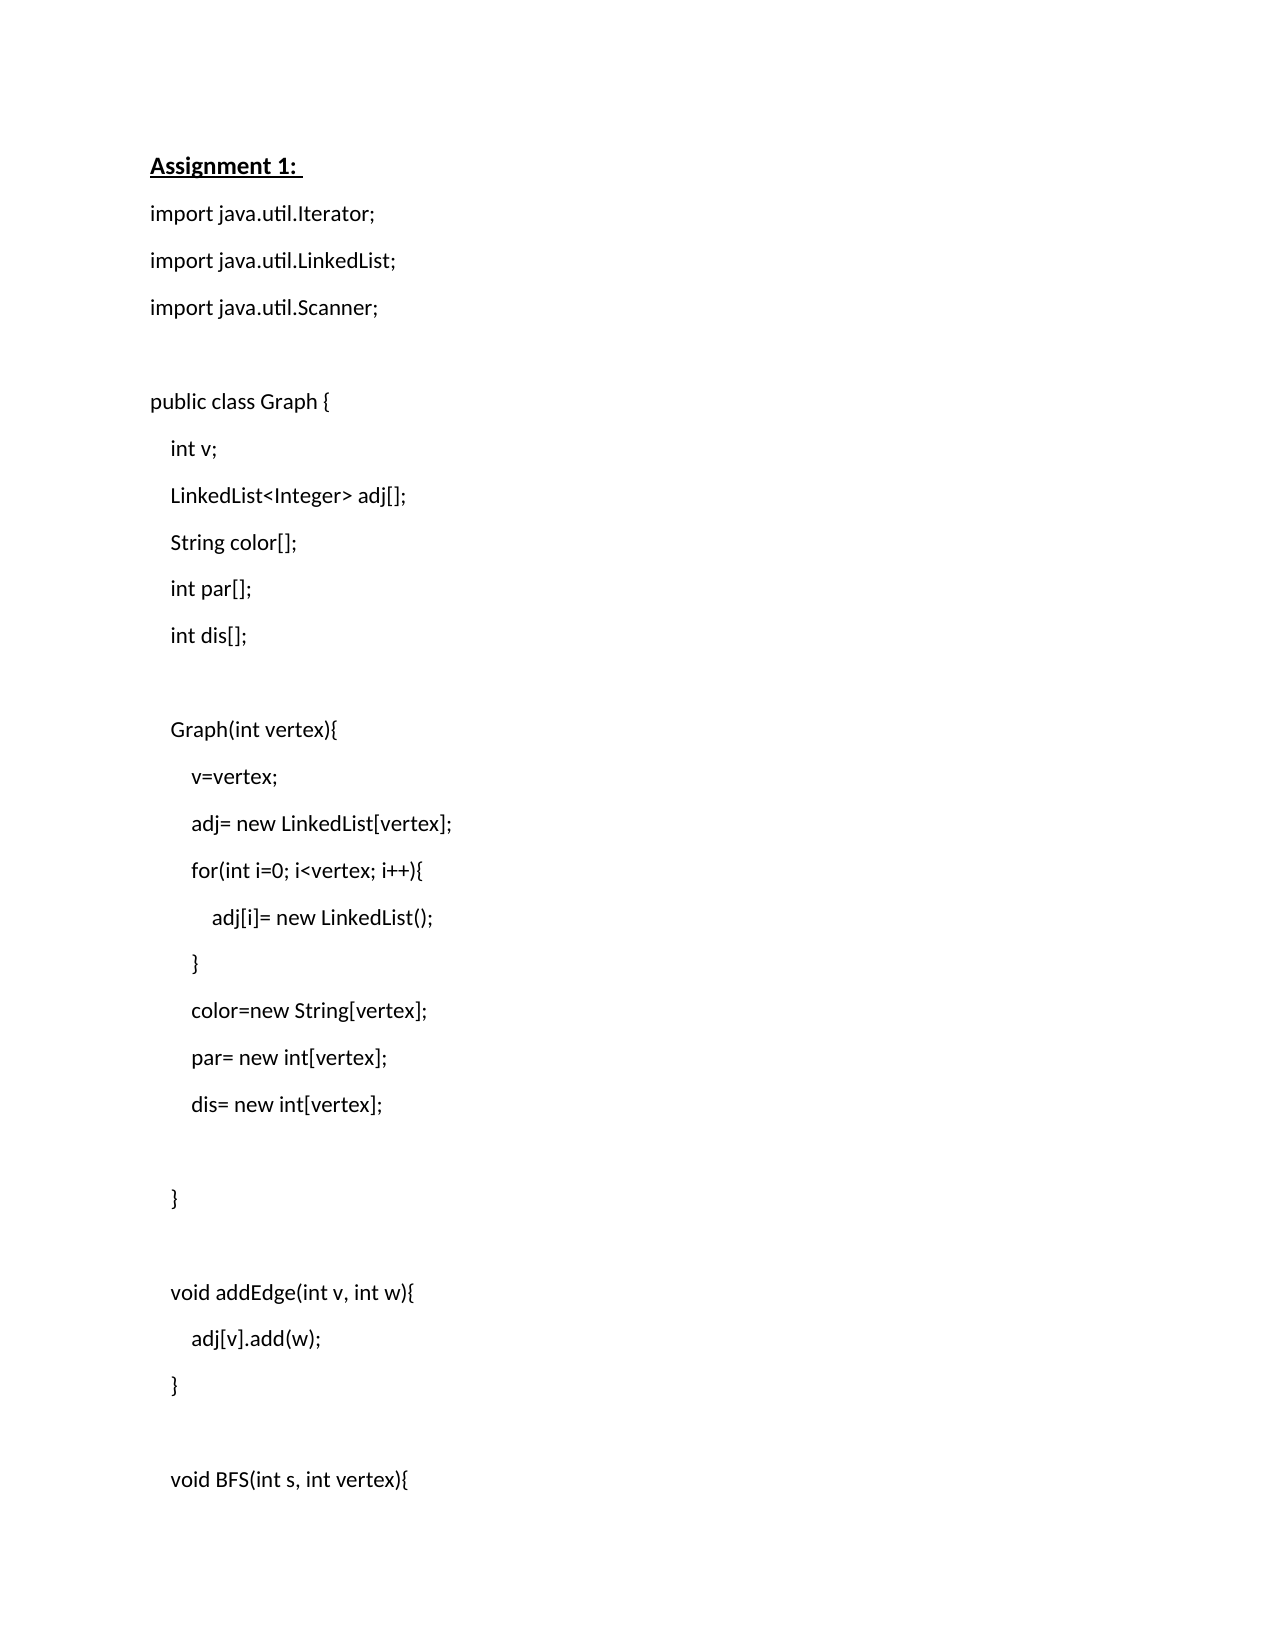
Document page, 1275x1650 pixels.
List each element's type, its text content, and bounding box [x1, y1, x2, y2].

text LinkedList<Integer> adj[]; [150, 481, 1125, 509]
text import java.util.Iterator; [150, 199, 1125, 228]
text for(int i=0; i<vertex; i++){ [150, 856, 1125, 884]
text import java.util.LinkedList; [150, 246, 1125, 274]
text } [150, 1184, 1125, 1212]
text void addEdge(int v, int w){ [150, 1278, 1125, 1306]
text v=vertex; [150, 762, 1125, 790]
text adj= new LinkedList[vertex]; [150, 809, 1125, 837]
text int v; [150, 434, 1125, 462]
text adj[v].add(w); [150, 1324, 1125, 1353]
text } [150, 1371, 1125, 1399]
text int dis[]; [150, 621, 1125, 649]
text Graph(int vertex){ [150, 715, 1125, 743]
text int par[]; [150, 574, 1125, 603]
text Assignment 1: [150, 150, 1125, 181]
text par= new int[vertex]; [150, 1043, 1125, 1071]
text import java.util.Scanner; [150, 293, 1125, 321]
text color=new String[vertex]; [150, 996, 1125, 1024]
text adj[i]= new LinkedList(); [150, 903, 1125, 931]
text dis= new int[vertex]; [150, 1090, 1125, 1118]
text } [150, 949, 1125, 978]
text String color[]; [150, 528, 1125, 556]
text public class Graph { [150, 387, 1125, 415]
text void BFS(int s, int vertex){ [150, 1465, 1125, 1493]
